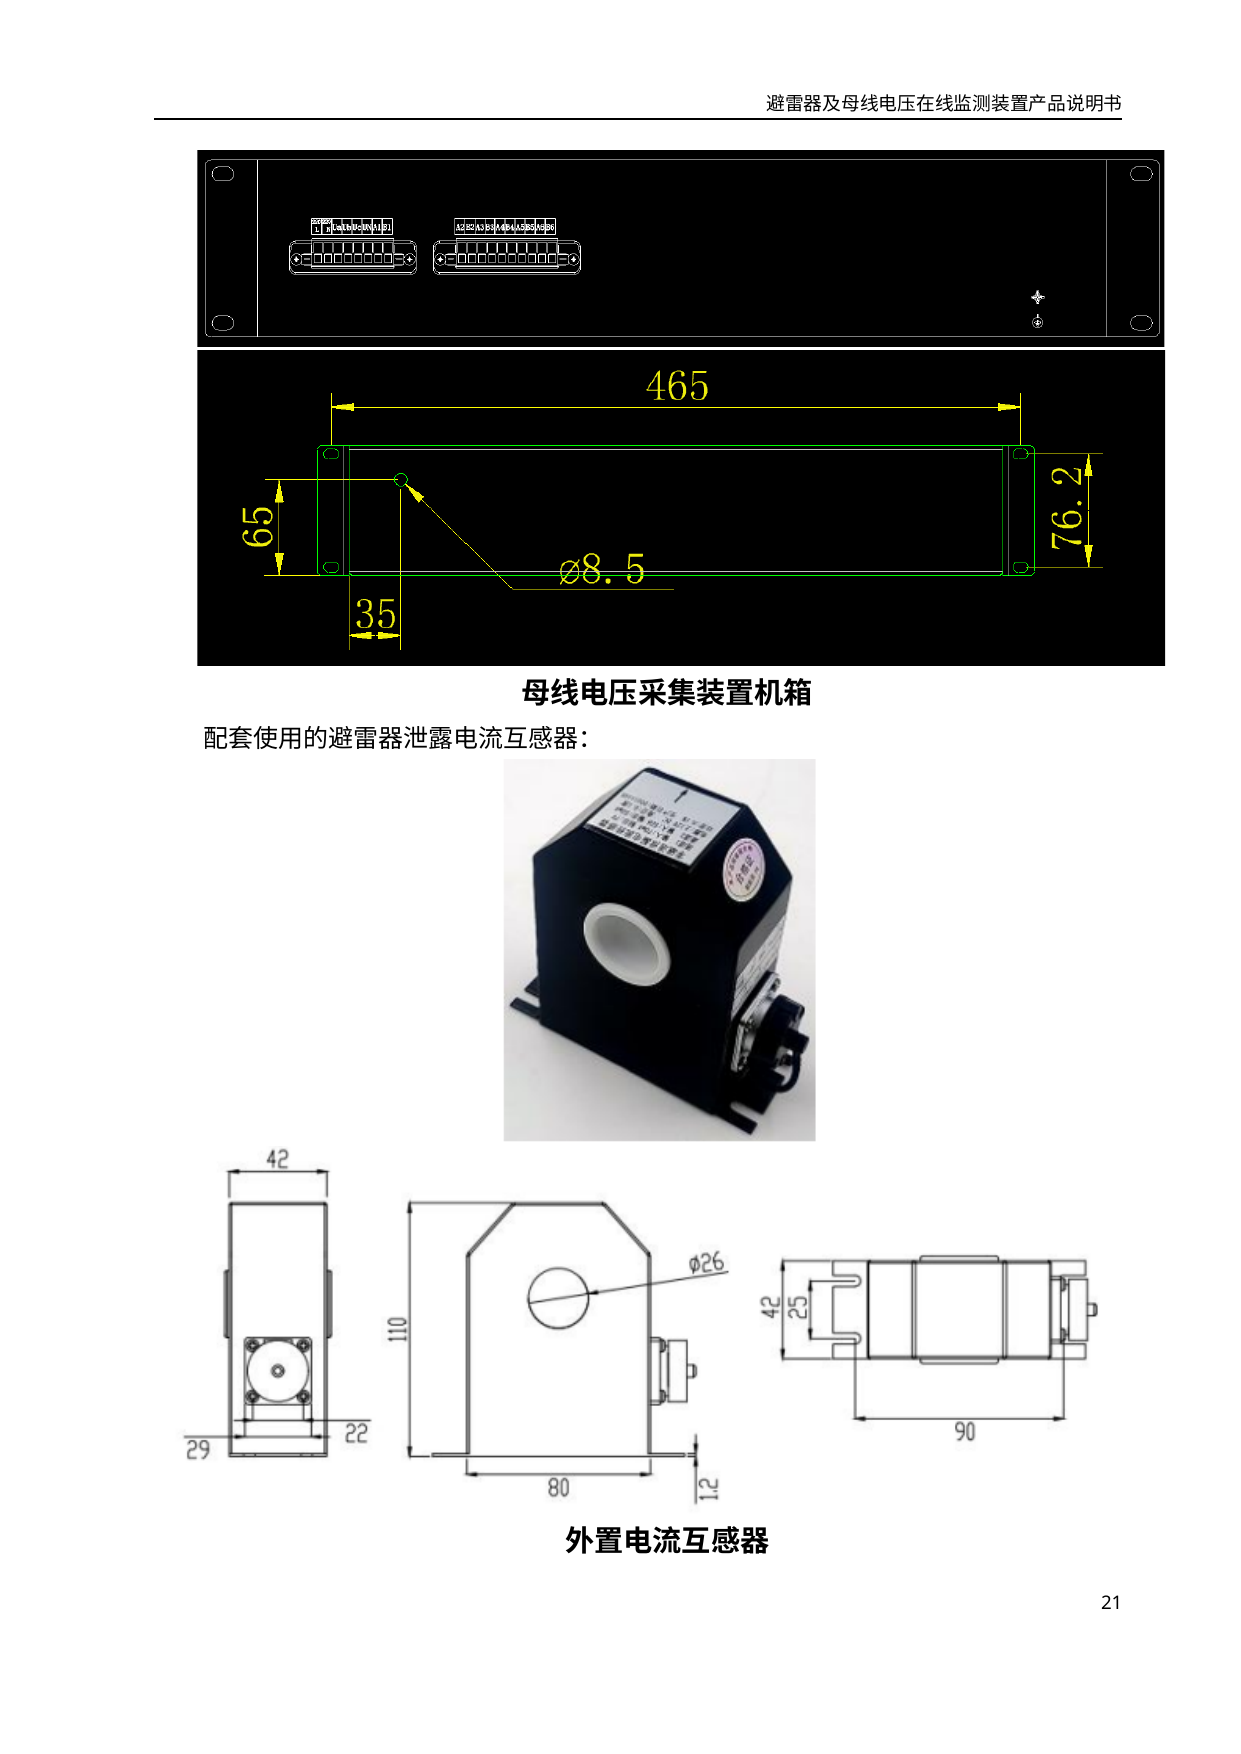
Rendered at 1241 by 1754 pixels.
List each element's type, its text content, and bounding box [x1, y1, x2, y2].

picture [197, 150, 1165, 347]
picture [197, 350, 1166, 666]
picture [164, 1146, 1112, 1514]
text 外置电流互感器 [153, 1517, 1122, 1559]
text 母线电压采集装置机箱 [153, 669, 1122, 712]
text 配套使用的避雷器泄露电流互感器： [153, 718, 1122, 754]
picture [501, 759, 819, 1143]
